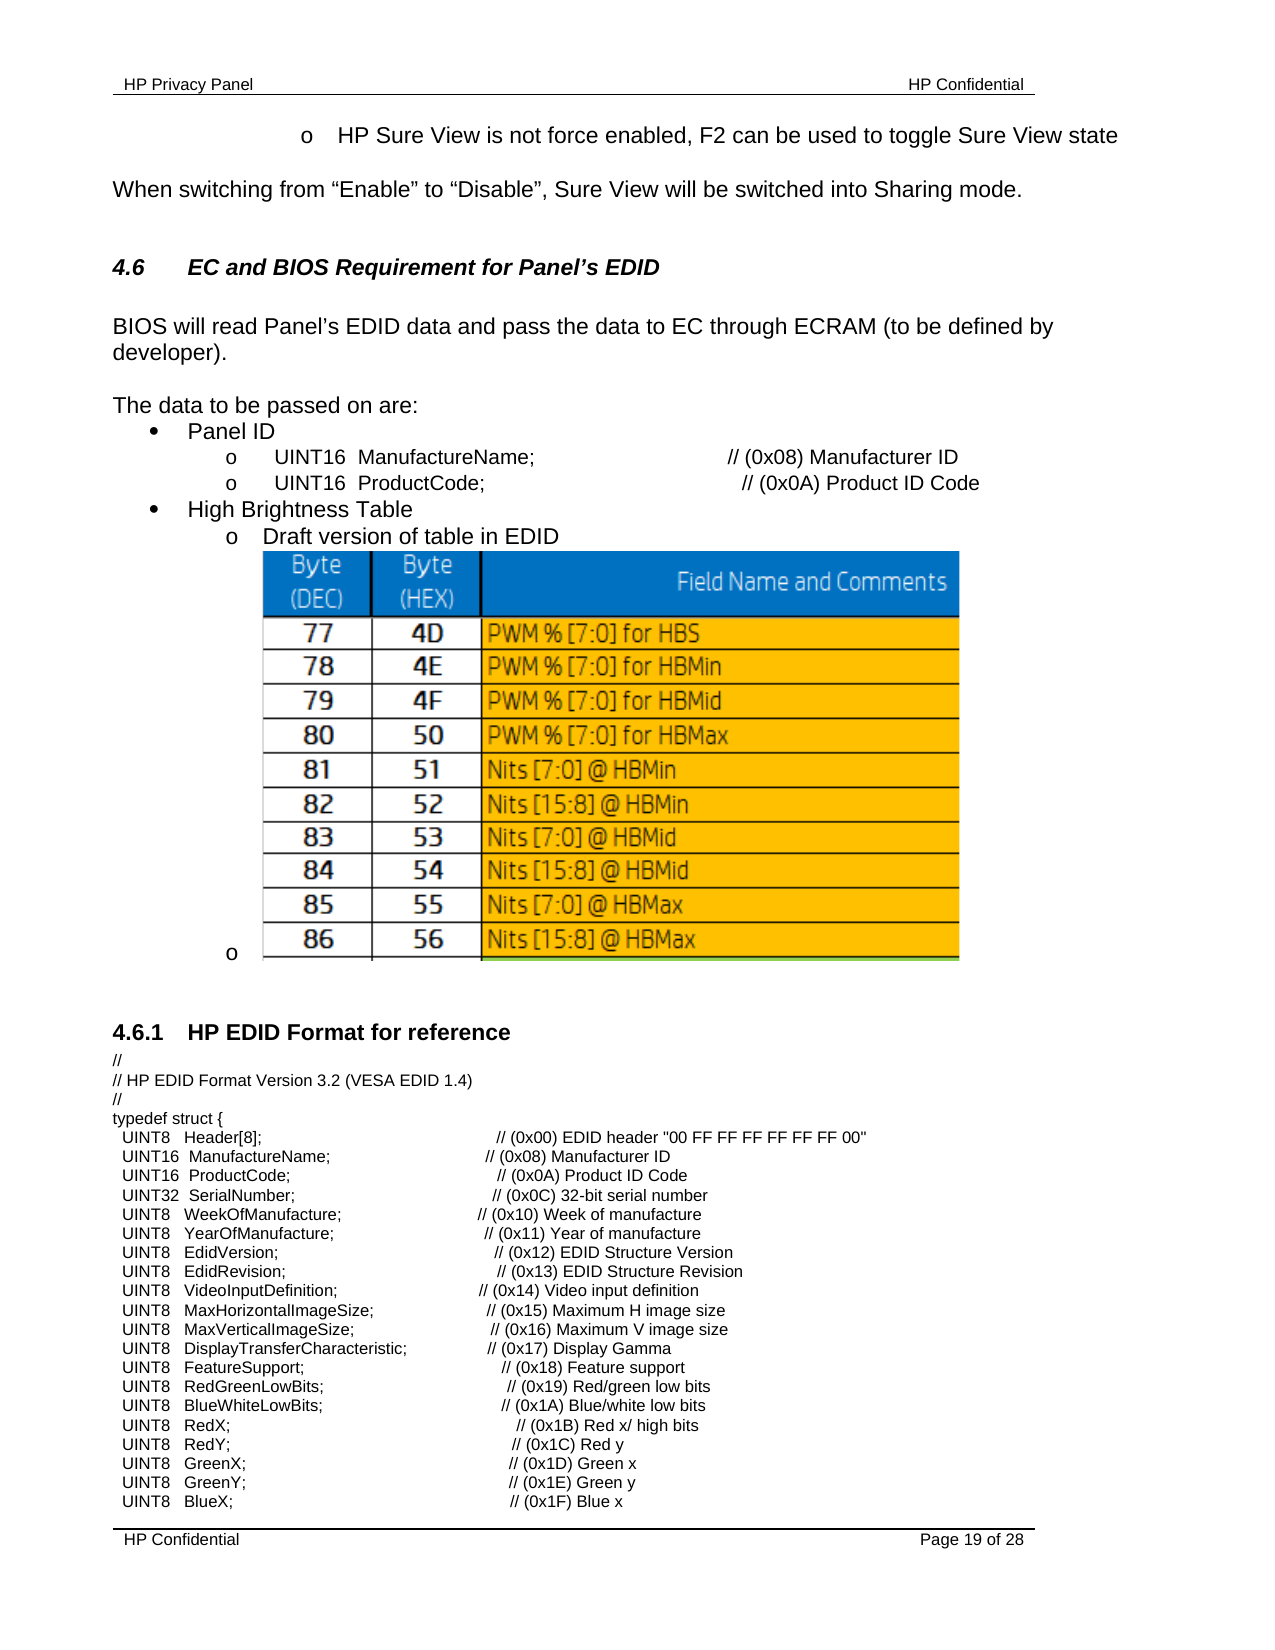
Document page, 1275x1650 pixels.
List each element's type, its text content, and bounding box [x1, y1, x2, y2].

text UINT8 BlueX; // (0x1F) Blue x [112, 1492, 1162, 1511]
text // HP EDID Format Version 3.2 (VESA EDID 1.4) [112, 1070, 1162, 1089]
text UINT8 MaxVerticalImageSize; // (0x16) Maximum V image size [112, 1319, 1162, 1339]
text UINT8 DisplayTransferCharacteristic; // (0x17) Display Gamma [112, 1339, 1162, 1358]
subtitle HP EDID Format for reference [112, 1019, 1162, 1045]
text // [112, 1089, 1162, 1109]
text UINT16 ProductCode; // (0x0A) Product ID Code [112, 1166, 1162, 1185]
text The data to be passed on are: [112, 392, 1162, 418]
text UINT8 YearOfManufacture; // (0x11) Year of manufacture [112, 1224, 1162, 1243]
text UINT16 ManufactureName; // (0x08) Manufacturer ID [112, 1147, 1162, 1166]
list UINT16 ManufactureName; // (0x08) Manufacturer ID [225, 445, 1162, 471]
picture [262, 551, 960, 961]
list HP Sure View is not force enabled, F2 can be used to toggle Sure View state [300, 122, 1162, 150]
text When switching from “Enable” to “Disable”, Sure View will be switched into Sharing mode. [112, 176, 1162, 203]
text BIOS will read Panel’s EDID data and pass the data to EC through ECRAM (to be defined by developer). [112, 313, 1162, 366]
text UINT8 RedY; // (0x1C) Red y [112, 1434, 1162, 1454]
text UINT8 VideoInputDefinition; // (0x14) Video input definition [112, 1281, 1162, 1300]
text UINT8 Header[8]; // (0x00) EDID header "00 FF FF FF FF FF FF 00" [112, 1128, 1162, 1147]
subtitle EC and BIOS Requirement for Panel’s EDID [112, 254, 1162, 280]
list Draft version of table in EDID [225, 523, 1162, 551]
text UINT8 WeekOfManufacture; // (0x10) Week of manufacture [112, 1204, 1162, 1224]
text UINT8 BlueWhiteLowBits; // (0x1A) Blue/white low bits [112, 1396, 1162, 1415]
list High Brightness Table [150, 496, 1162, 523]
text UINT8 EdidRevision; // (0x13) EDID Structure Revision [112, 1262, 1162, 1281]
list Panel ID [150, 418, 1162, 445]
text UINT8 EdidVersion; // (0x12) EDID Structure Version [112, 1243, 1162, 1262]
text // [112, 1051, 1162, 1070]
list UINT16 ProductCode; // (0x0A) Product ID Code [225, 471, 1162, 496]
text UINT8 GreenX; // (0x1D) Green x [112, 1454, 1162, 1473]
text UINT8 RedGreenLowBits; // (0x19) Red/green low bits [112, 1377, 1162, 1396]
text typedef struct { [112, 1109, 1162, 1128]
text UINT8 FeatureSupport; // (0x18) Feature support [112, 1358, 1162, 1377]
text UINT32 SerialNumber; // (0x0C) 32-bit serial number [112, 1185, 1162, 1204]
text UINT8 GreenY; // (0x1E) Green y [112, 1473, 1162, 1492]
text UINT8 RedX; // (0x1B) Red x/ high bits [112, 1415, 1162, 1434]
text UINT8 MaxHorizontalImageSize; // (0x15) Maximum H image size [112, 1300, 1162, 1319]
